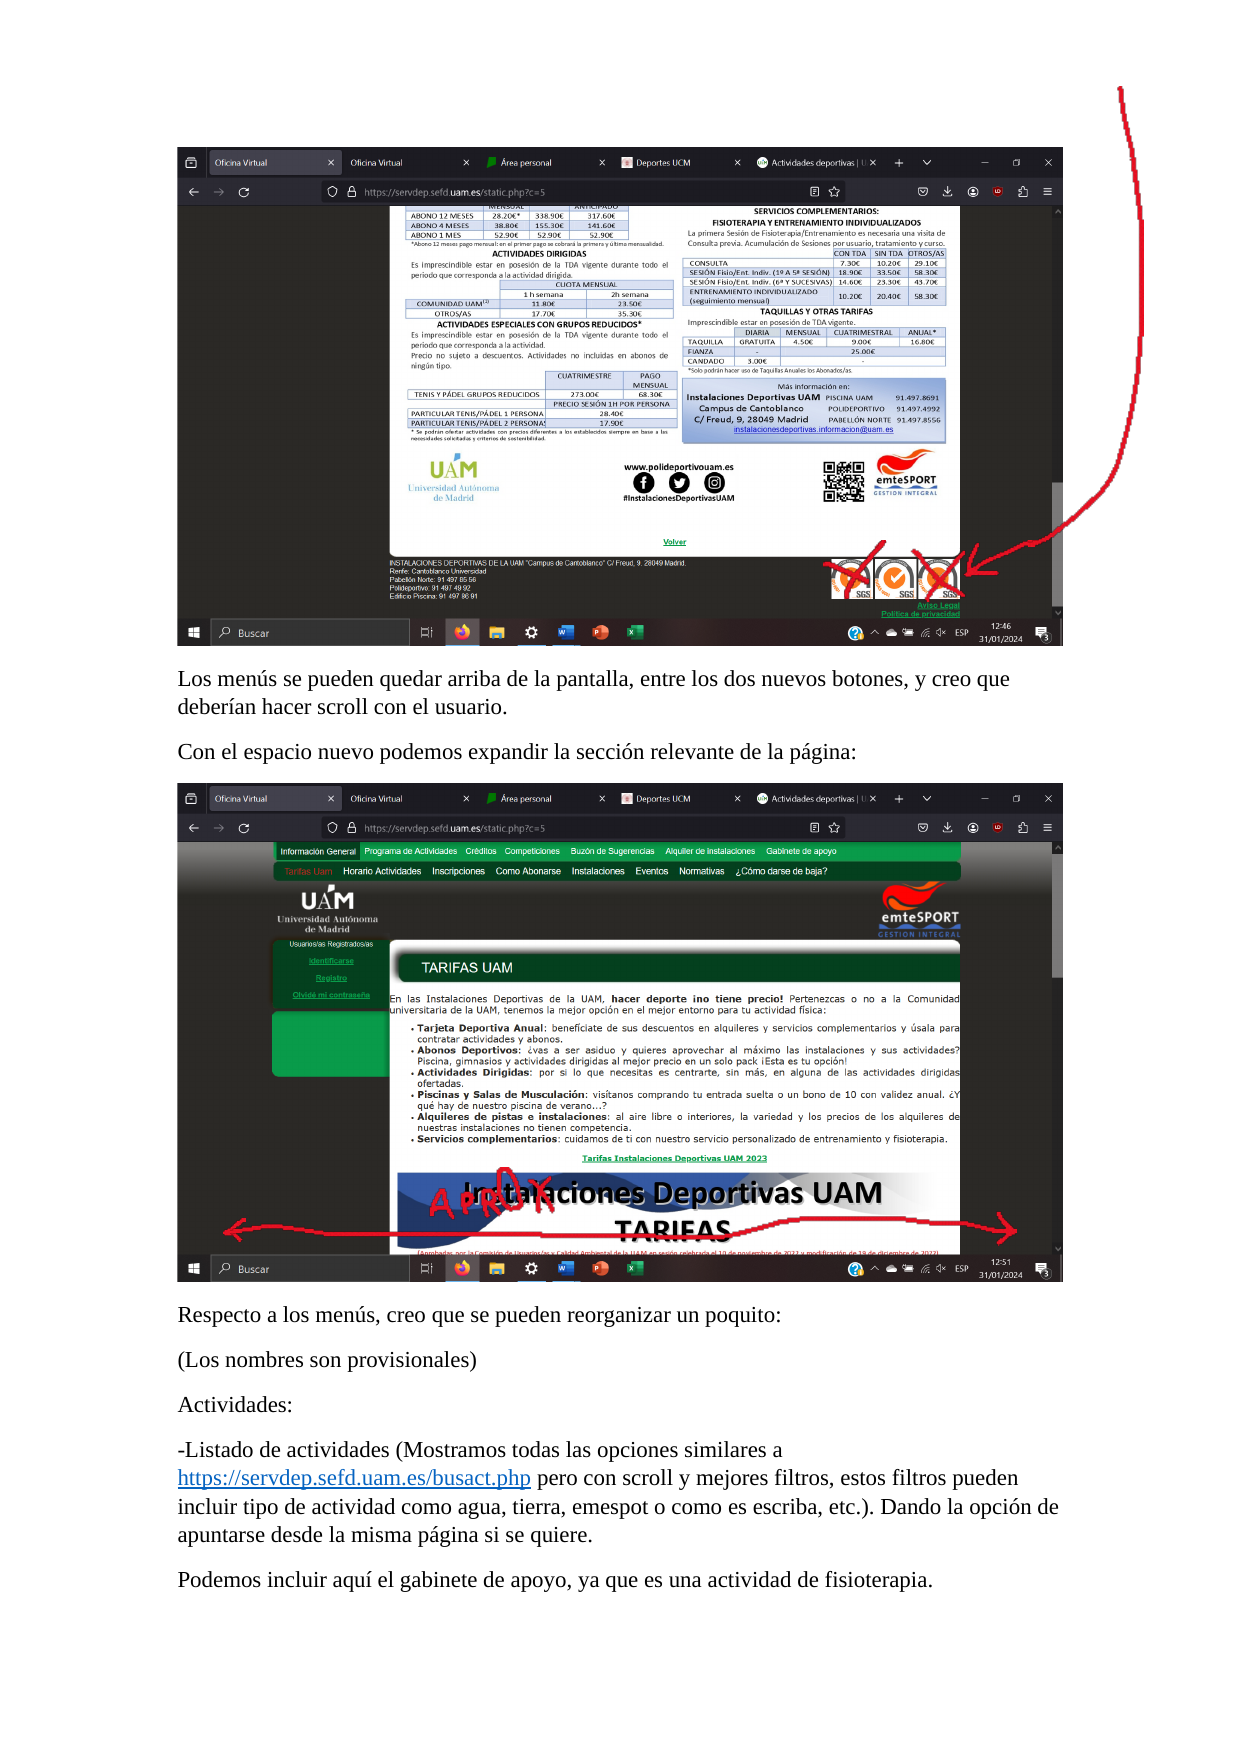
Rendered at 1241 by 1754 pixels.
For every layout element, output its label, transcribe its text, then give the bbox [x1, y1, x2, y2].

text (Los nombres son provisionales) [177, 1346, 1063, 1372]
picture [177, 86, 1144, 646]
text -Listado de actividades (Mostramos todas las opciones similares a https://servdep.sefd.uam.es/busact.php pero con scroll y mejores filtros, estos filtros pueden incluir tipo de actividad como agua, tierra, emespot o como es escriba, etc.). Dando la opción de apuntarse desde la misma página si se quiere. [177, 1436, 1063, 1548]
text Los menús se pueden quedar arriba de la pantalla, entre los dos nuevos botones, y creo que deberían hacer scroll con el usuario. [177, 665, 1063, 719]
text Podemos incluir aquí el gabinete de apoyo, ya que es una actividad de fisioterapia. [177, 1566, 1063, 1593]
text Actividades: [177, 1391, 1063, 1417]
text Con el espacio nuevo podemos expandir la sección relevante de la página: [177, 738, 1063, 765]
text Respecto a los menús, creo que se pueden reorganizar un poquito: [177, 1301, 1063, 1327]
picture [177, 783, 1063, 1282]
